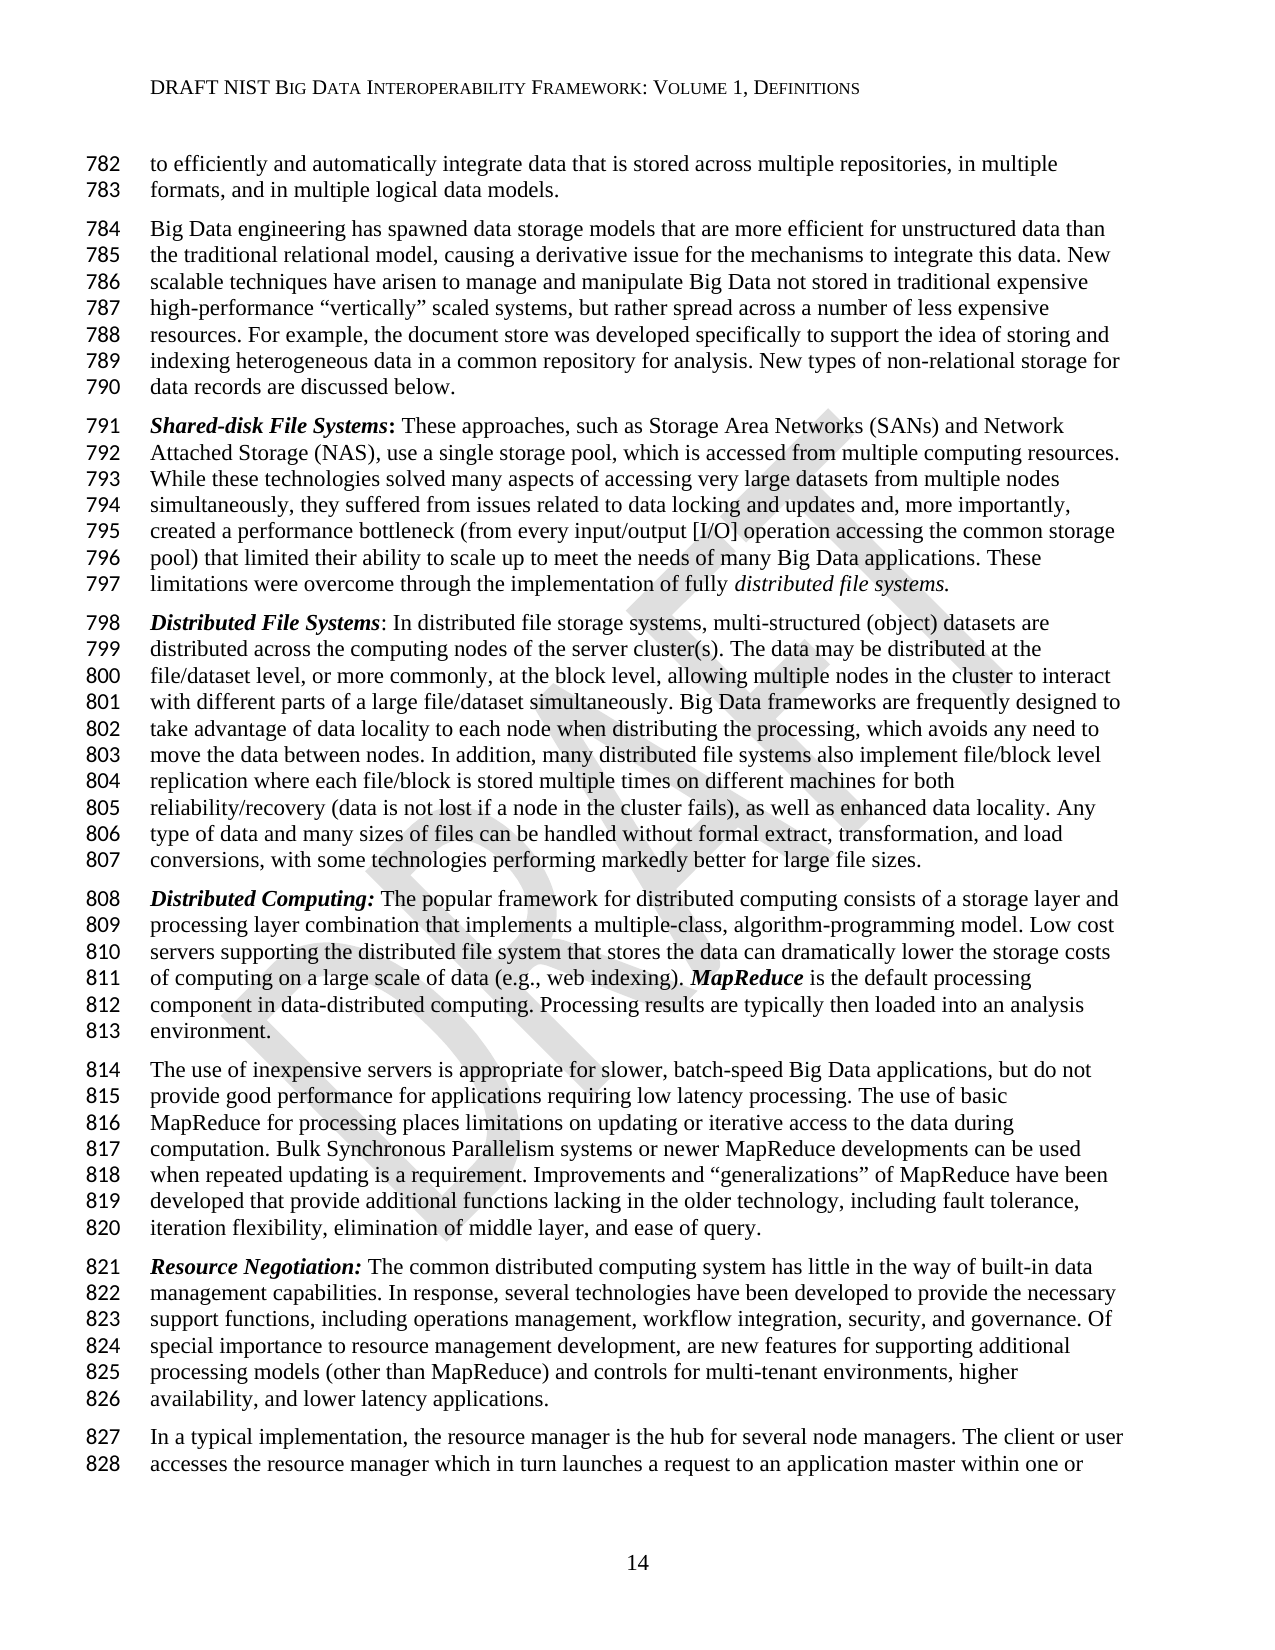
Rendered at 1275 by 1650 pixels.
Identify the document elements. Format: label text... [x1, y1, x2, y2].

text Distributed File Systems: In distributed file storage systems, multi-structured (object) datasets are distributed across the computing nodes of the server cluster(s). The data may be distributed at the file/dataset level, or more commonly, at the block level, allowing multiple nodes in the cluster to interact with different parts of a large file/dataset simultaneously. Big Data frameworks are frequently designed to take advantage of data locality to each node when distributing the processing, which avoids any need to move the data between nodes. In addition, many distributed file systems also implement file/block level replication where each file/block is stored multiple times on different machines for both reliability/recovery (data is not lost if a node in the cluster fails), as well as enhanced data locality. Any type of data and many sizes of files can be handled without formal extract, transformation, and load conversions, with some technologies performing markedly better for large file sizes. [150, 609, 1125, 873]
text Resource Negotiation: The common distributed computing system has little in the way of built-in data management capabilities. In response, several technologies have been developed to provide the necessary support functions, including operations management, workflow integration, security, and governance. Of special importance to resource management development, are new features for supporting additional processing models (other than MapReduce) and controls for multi-tenant environments, higher availability, and lower latency applications. [150, 1253, 1125, 1411]
text Big Data engineering has spawned data storage models that are more efficient for unstructured data than the traditional relational model, causing a derivative issue for the mechanisms to integrate this data. New scalable techniques have arisen to manage and manipulate Big Data not stored in traditional expensive high-performance “vertically” scaled systems, but rather spread across a number of less expensive resources. For example, the document store was developed specifically to support the idea of storing and indexing heterogeneous data in a common repository for analysis. New types of non-relational storage for data records are discussed below. [150, 215, 1125, 400]
text Distributed Computing: The popular framework for distributed computing consists of a storage layer and processing layer combination that implements a multiple-class, algorithm-programming model. Low cost servers supporting the distributed file system that stores the data can dramatically lower the storage costs of computing on a large scale of data (e.g., web indexing). MapReduce is the default processing component in data-distributed computing. Processing results are typically then loaded into an analysis environment. [150, 885, 1125, 1043]
text Shared-disk File Systems: These approaches, such as Storage Area Networks (SANs) and Network Attached Storage (NAS), use a single storage pool, which is accessed from multiple computing resources. While these technologies solved many aspects of accessing very large datasets from multiple nodes simultaneously, they suffered from issues related to data locking and updates and, more importantly, created a performance bottleneck (from every input/output [I/O] operation accessing the common storage pool) that limited their ability to scale up to meet the needs of many Big Data applications. These limitations were overcome through the implementation of fully distributed file systems. [150, 412, 1125, 597]
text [150, 150, 1125, 203]
text The use of inexpensive servers is appropriate for slower, batch-speed Big Data applications, but do not provide good performance for applications requiring low latency processing. The use of basic MapReduce for processing places limitations on updating or iterative access to the data during computation. Bulk Synchronous Parallelism systems or newer MapReduce developments can be used when repeated updating is a requirement. Improvements and “generalizations” of MapReduce have been developed that provide additional functions lacking in the older technology, including fault tolerance, iteration flexibility, elimination of middle layer, and ease of query. [150, 1056, 1125, 1240]
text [150, 1423, 1125, 1476]
